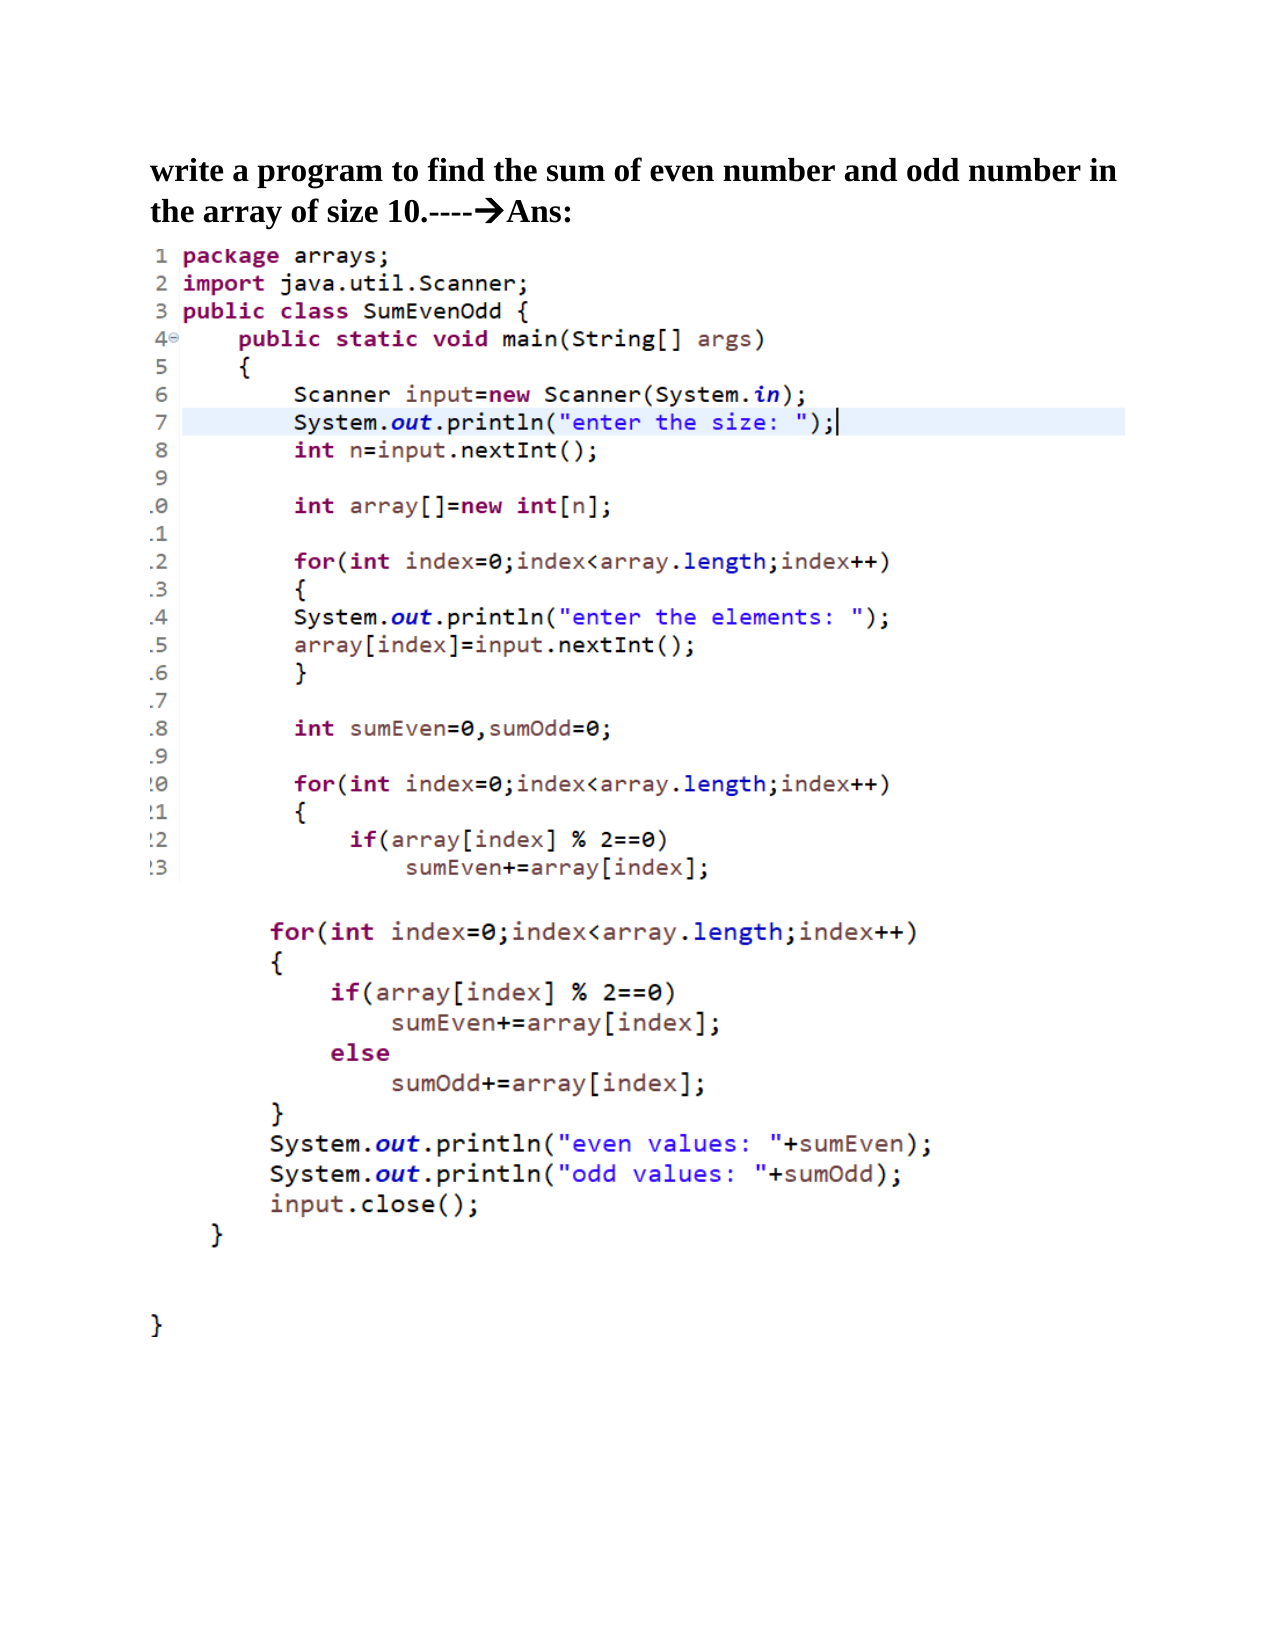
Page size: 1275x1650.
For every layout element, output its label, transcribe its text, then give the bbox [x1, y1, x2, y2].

picture [150, 249, 1125, 883]
picture [150, 901, 1125, 1337]
text write a program to find the sum of even number and odd number in the array of size 10.----Ans: [150, 150, 1125, 230]
